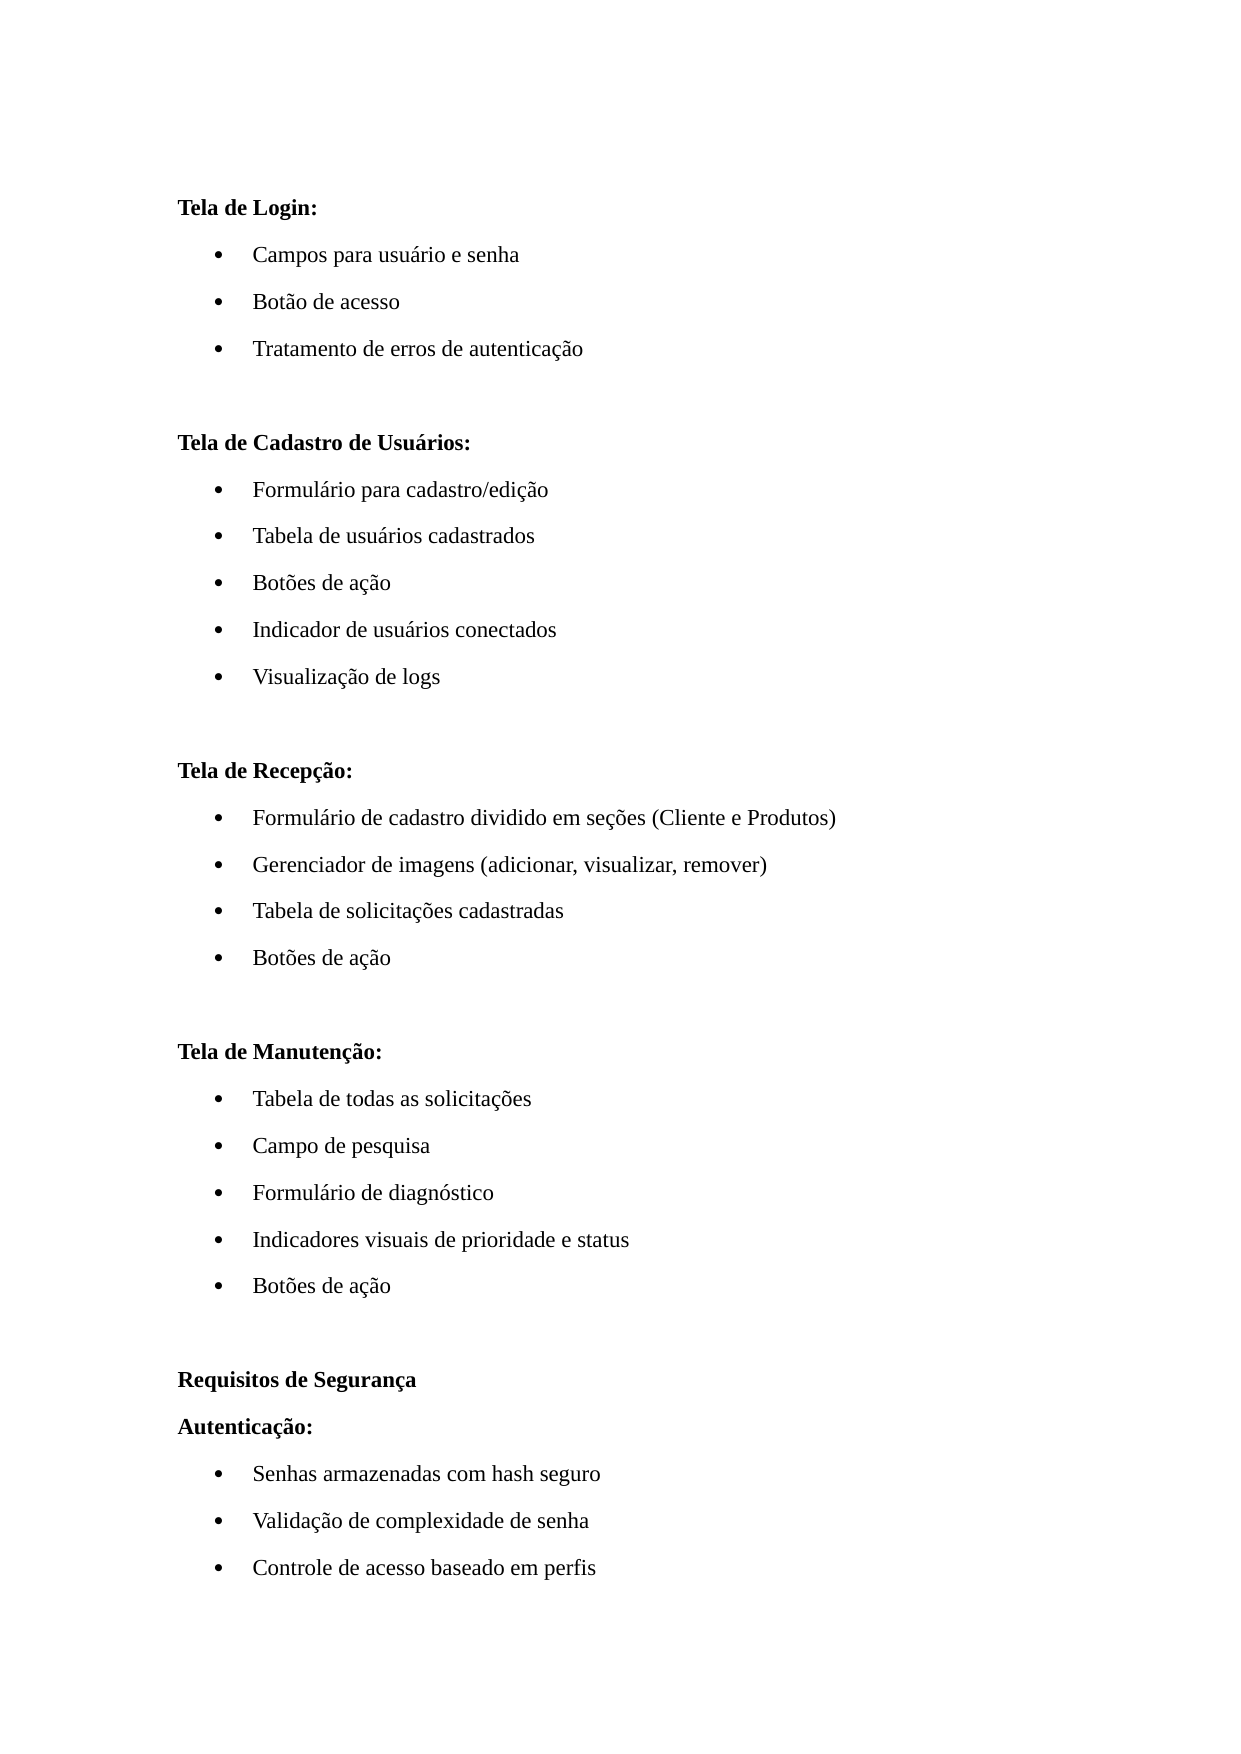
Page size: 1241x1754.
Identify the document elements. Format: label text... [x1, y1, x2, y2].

list Tabela de solicitações cadastradas [215, 898, 1063, 924]
list Campo de pesquisa [215, 1132, 1063, 1158]
list Senhas armazenadas com hash seguro [215, 1460, 1063, 1486]
text Autenticação: [177, 1413, 1063, 1439]
list Campos para usuário e senha [215, 241, 1063, 268]
list Visualização de logs [215, 663, 1063, 689]
list Botão de acesso [215, 288, 1063, 314]
text Tela de Manutenção: [177, 1038, 1063, 1064]
list Formulário de cadastro dividido em seções (Cliente e Produtos) [215, 804, 1063, 830]
list Controle de acesso baseado em perfis [215, 1554, 1063, 1580]
list Formulário de diagnóstico [215, 1179, 1063, 1205]
list Indicadores visuais de prioridade e status [215, 1226, 1063, 1252]
list Tabela de todas as solicitações [215, 1085, 1063, 1111]
list Gerenciador de imagens (adicionar, visualizar, remover) [215, 851, 1063, 877]
list Validação de complexidade de senha [215, 1507, 1063, 1533]
list Botões de ação [215, 944, 1063, 971]
list Botões de ação [215, 1273, 1063, 1299]
list Indicador de usuários conectados [215, 616, 1063, 643]
text Tela de Login: [177, 194, 1063, 221]
list Tabela de usuários cadastrados [215, 523, 1063, 549]
text Tela de Cadastro de Usuários: [177, 429, 1063, 455]
list Botões de ação [215, 569, 1063, 596]
text Requisitos de Segurança [177, 1366, 1063, 1393]
list Formulário para cadastro/edição [215, 476, 1063, 502]
list Tratamento de erros de autenticação [215, 335, 1063, 361]
text Tela de Recepção: [177, 757, 1063, 783]
